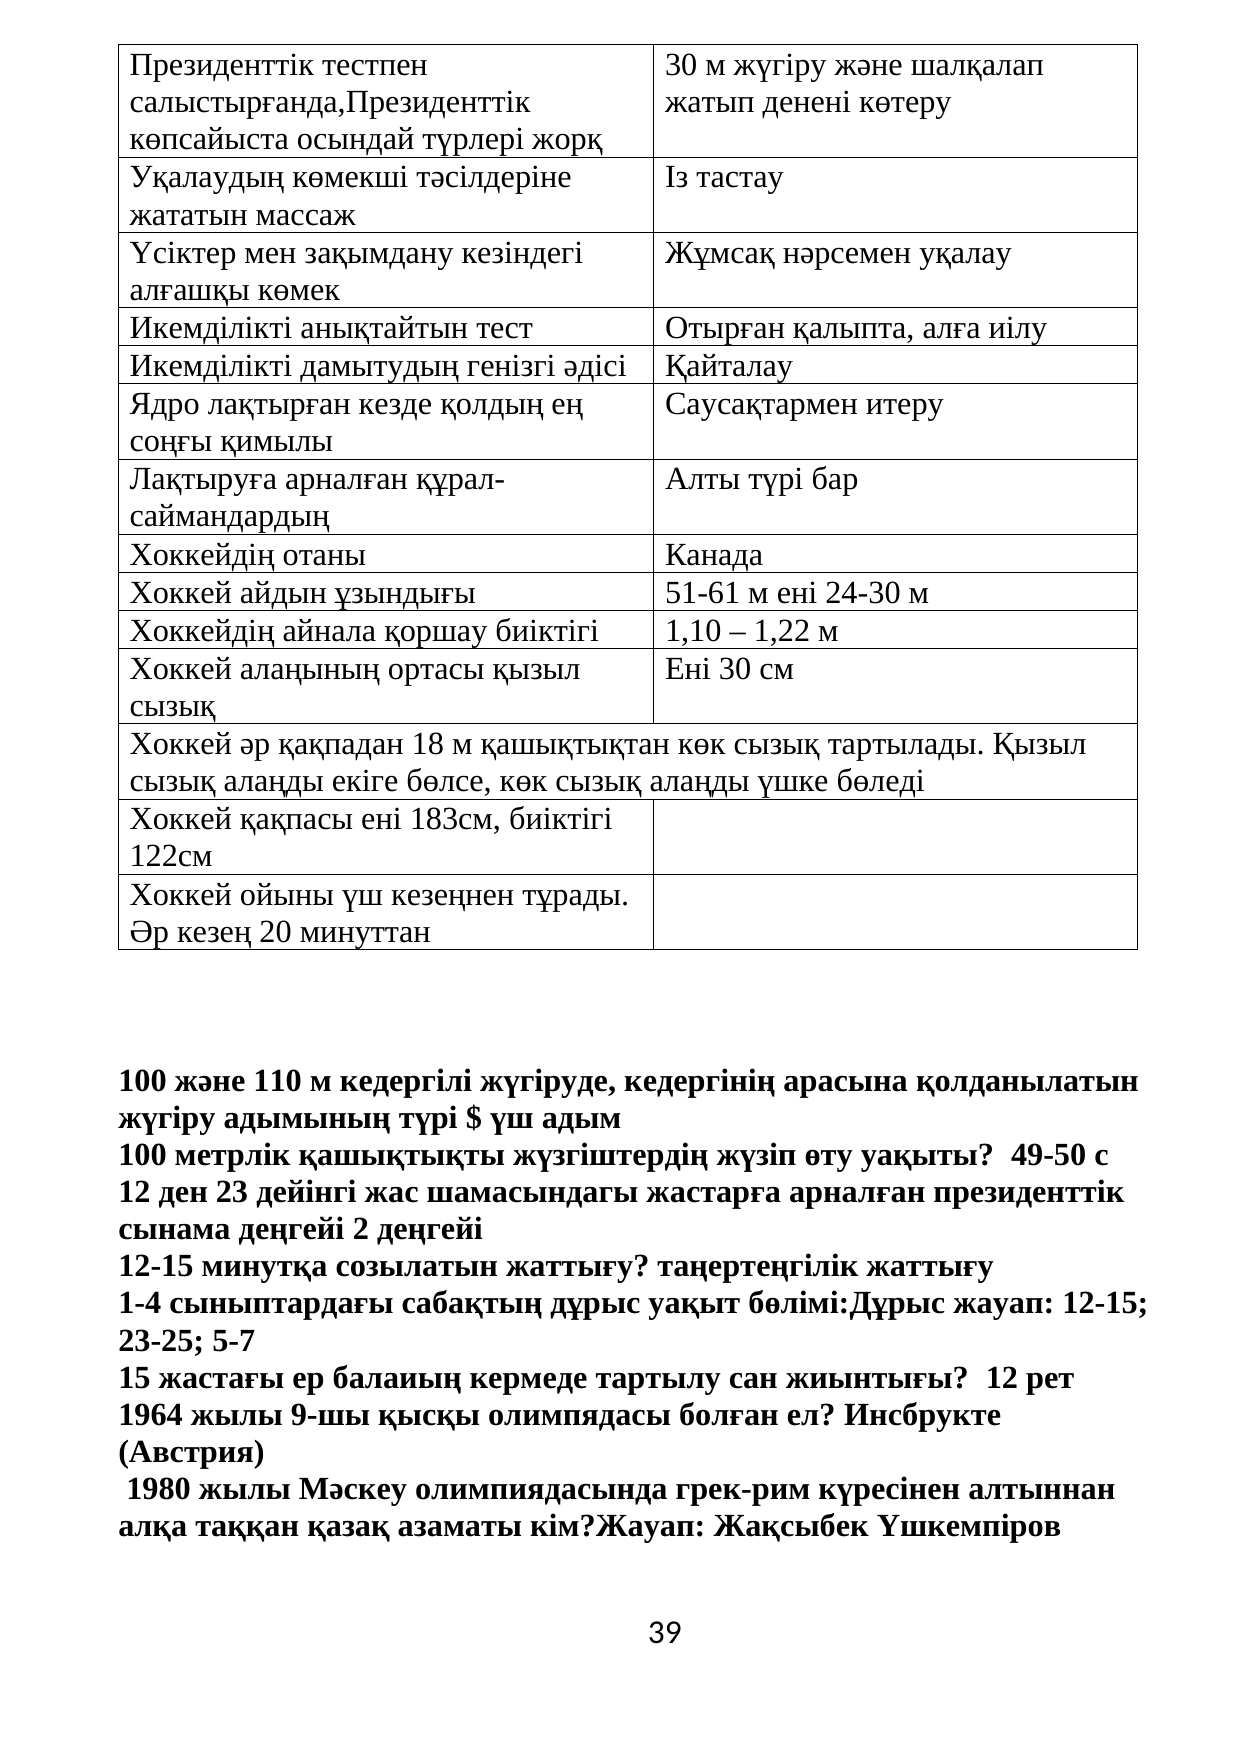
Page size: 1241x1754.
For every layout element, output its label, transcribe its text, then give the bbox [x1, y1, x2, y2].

table_cell Уқалаудың көмекші тәсілдеріне жататын массаж [119, 158, 653, 232]
table_cell 30 м жүгіру және шалқалап жатып денені көтеру [654, 45, 1137, 157]
table_cell Икемділікті дамытудың генізгі әдісі [119, 346, 653, 383]
table_cell Ядро лақтырған кезде қолдың ең соңғы қимылы [119, 384, 653, 458]
text 15 жастағы ер балаиың кермеде тартылу сан жиынтығы? 12 рет [118, 1358, 1152, 1395]
text 12 ден 23 дейінгі жас шамасындагы жастарға арналған президенттік сынама деңгейі 2 деңгейі [118, 1172, 1152, 1247]
table_cell Жұмсақ нәрсемен уқалау [654, 233, 1137, 307]
table_cell Хоккейдің отаны [119, 535, 653, 572]
table_cell Ені 30 см [654, 649, 1137, 723]
text 1964 жылы 9-шы қысқы олимпядасы болған ел? Инсбрукте (Австрия) [118, 1395, 1152, 1469]
table_cell 51-61 м ені 24-30 м [654, 573, 1137, 610]
table_cell Қайталау [654, 346, 1137, 383]
table_cell [654, 800, 1137, 874]
text 100 және кедергілі жүгіруде, кедергінің арасына қолданылатын жүгіру адымының түрі $ үш адым [118, 1061, 1152, 1135]
table_cell Канада [654, 535, 1137, 572]
table_cell Хоккей айдын ұзындығы [119, 573, 653, 610]
text 1980 жылы Мәскеу олимпиядасында грек-рим күресінен алтыннан алқа таққан қазақ азаматы кім?Жауап: Жақсыбек Үшкемпіров [118, 1469, 1152, 1543]
table_cell Хоккей ойыны үш кезеңнен тұрады. Әр кезең 20 минуттан [119, 875, 653, 949]
table_cell Із тастау [654, 158, 1137, 232]
table_cell Хоккей қақпасы ені 183см, биіктігі 122см [119, 800, 653, 874]
table_cell 1,10 – 1,22 м [654, 611, 1137, 648]
text 1-4 сыныптардағы сабақтың дұрыс уақыт бөлімі:Дұрыс жауап: 12-15; 23-25; 5-7 [118, 1284, 1152, 1358]
table_cell Саусақтармен итеру [654, 384, 1137, 458]
text 12-15 минутқа созылатын жаттығу? таңертеңгілік жаттығу [118, 1247, 1152, 1284]
table_cell Лақтыруға арналған құрал-саймандардың [119, 460, 653, 534]
table_cell Президенттік тестпен салыстырғанда,Президенттік көпсайыста осындай түрлері жорқ [119, 45, 653, 157]
table_cell Алты түрі бар [654, 460, 1137, 534]
table_cell Хоккейдің айнала қоршау биіктігі [119, 611, 653, 648]
table_cell Икемділікті анықтайтын тест [119, 308, 653, 345]
table_cell Отырған қалыпта, алға иілу [654, 308, 1137, 345]
table_cell [654, 875, 1137, 949]
text 100 метрлік қашықтықты жүзгіштердің жүзіп өту уақыты? 49-50 с [118, 1135, 1152, 1172]
table_cell Хоккей алаңының ортасы қызыл сызық [119, 649, 653, 723]
table_cell Үсіктер мен зақымдану кезіндегі алғашқы көмек [119, 233, 653, 307]
table_cell Хоккей әр қақпадан 18 м қашықтықтан көк сызық тартылады. Қызыл сызық алаңды екіге бөлсе, көк сызық алаңды үшке бөледі [119, 724, 1137, 798]
